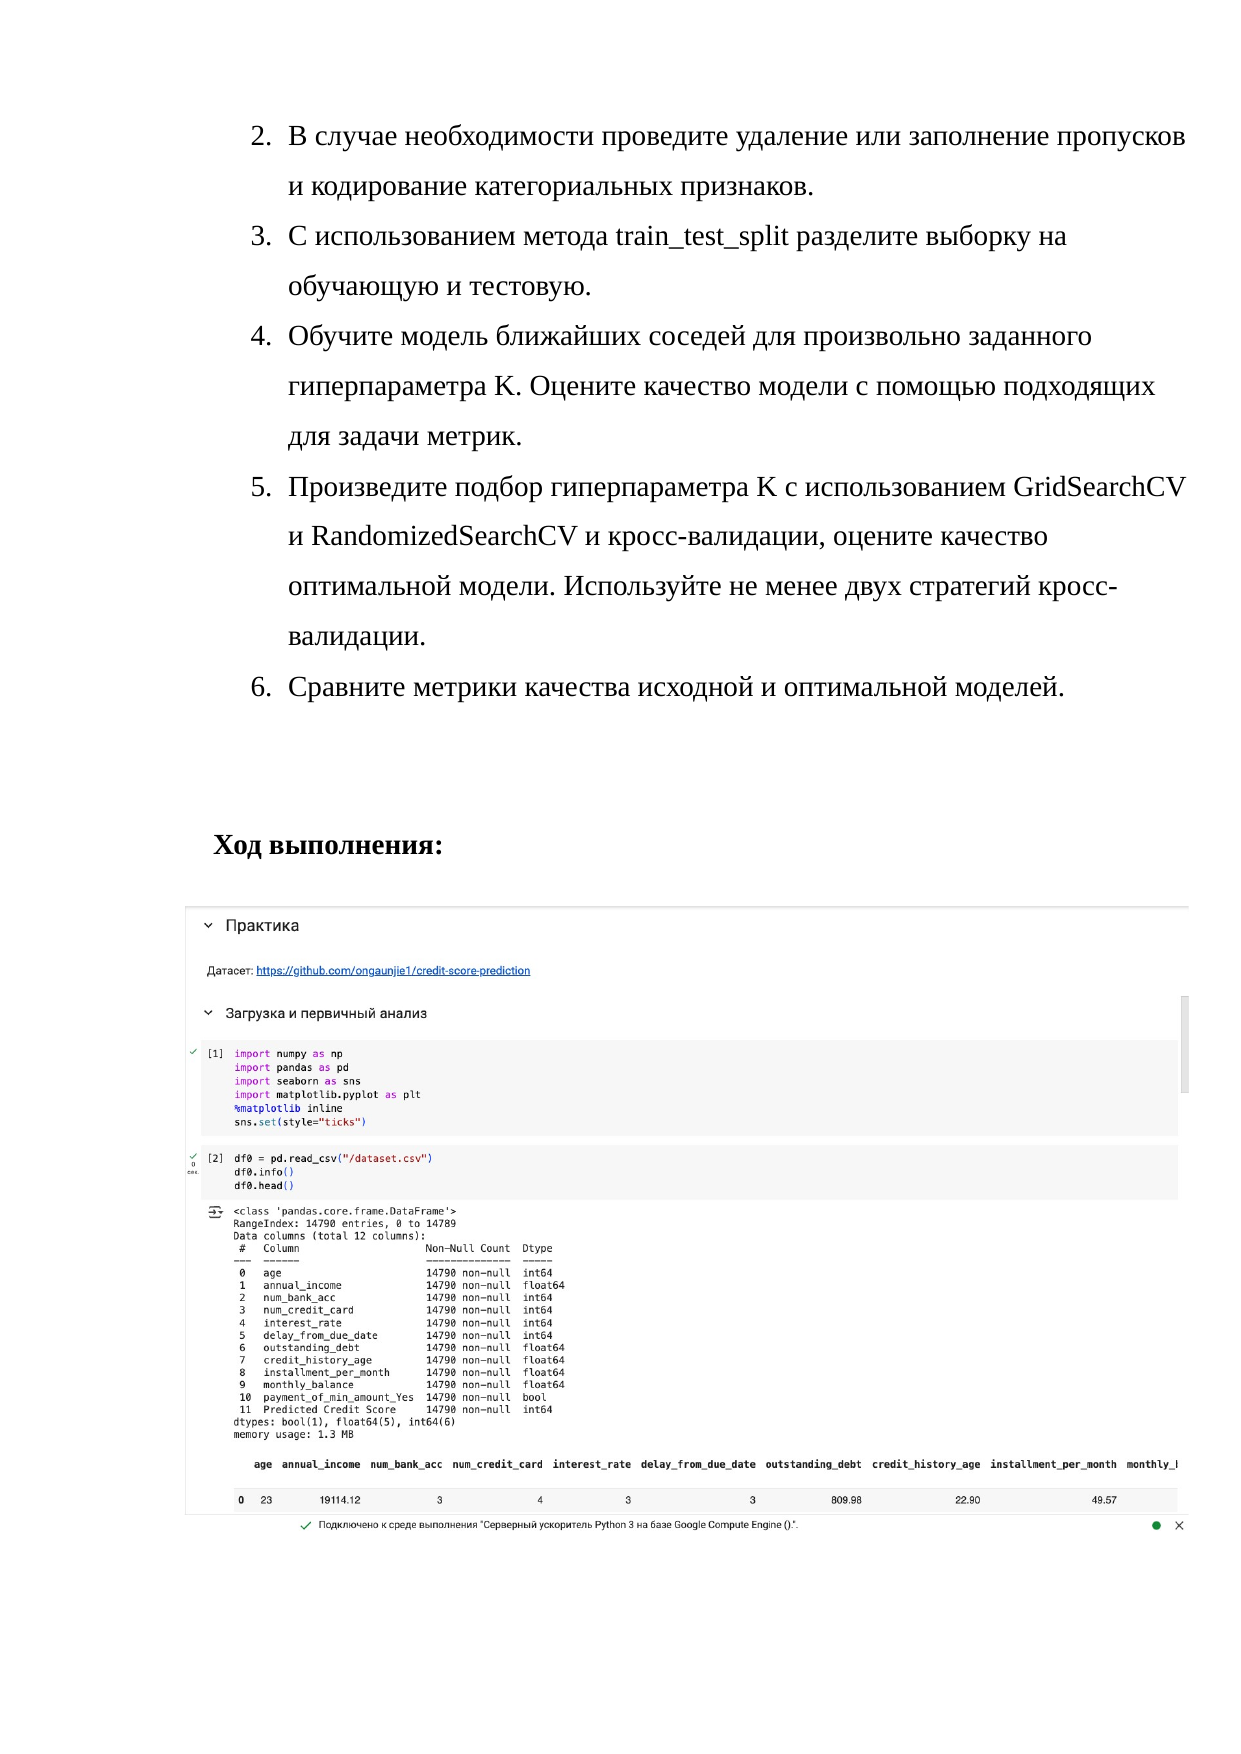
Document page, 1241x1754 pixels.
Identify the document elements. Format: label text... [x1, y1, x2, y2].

list В случае необходимости проведите удаление или заполнение пропусков и кодирование категориальных признаков. [250, 118, 1188, 202]
text Ход выполнения: [213, 827, 1188, 861]
list Обучите модель ближайших соседей для произвольно заданного гиперпараметра K. Оцените качество модели с помощью подходящих для задачи метрик. [250, 318, 1188, 452]
list С использованием метода train_test_split разделите выборку на обучающую и тестовую. [250, 218, 1188, 302]
list Сравните метрики качества исходной и оптимальной моделей. [250, 669, 1188, 702]
list Произведите подбор гиперпараметра K с использованием GridSearchCV и RandomizedSearchCV и кросс-валидации, оцените качество оптимальной модели. Используйте не менее двух стратегий кросс-валидации. [250, 469, 1188, 652]
picture [184, 906, 1189, 1535]
